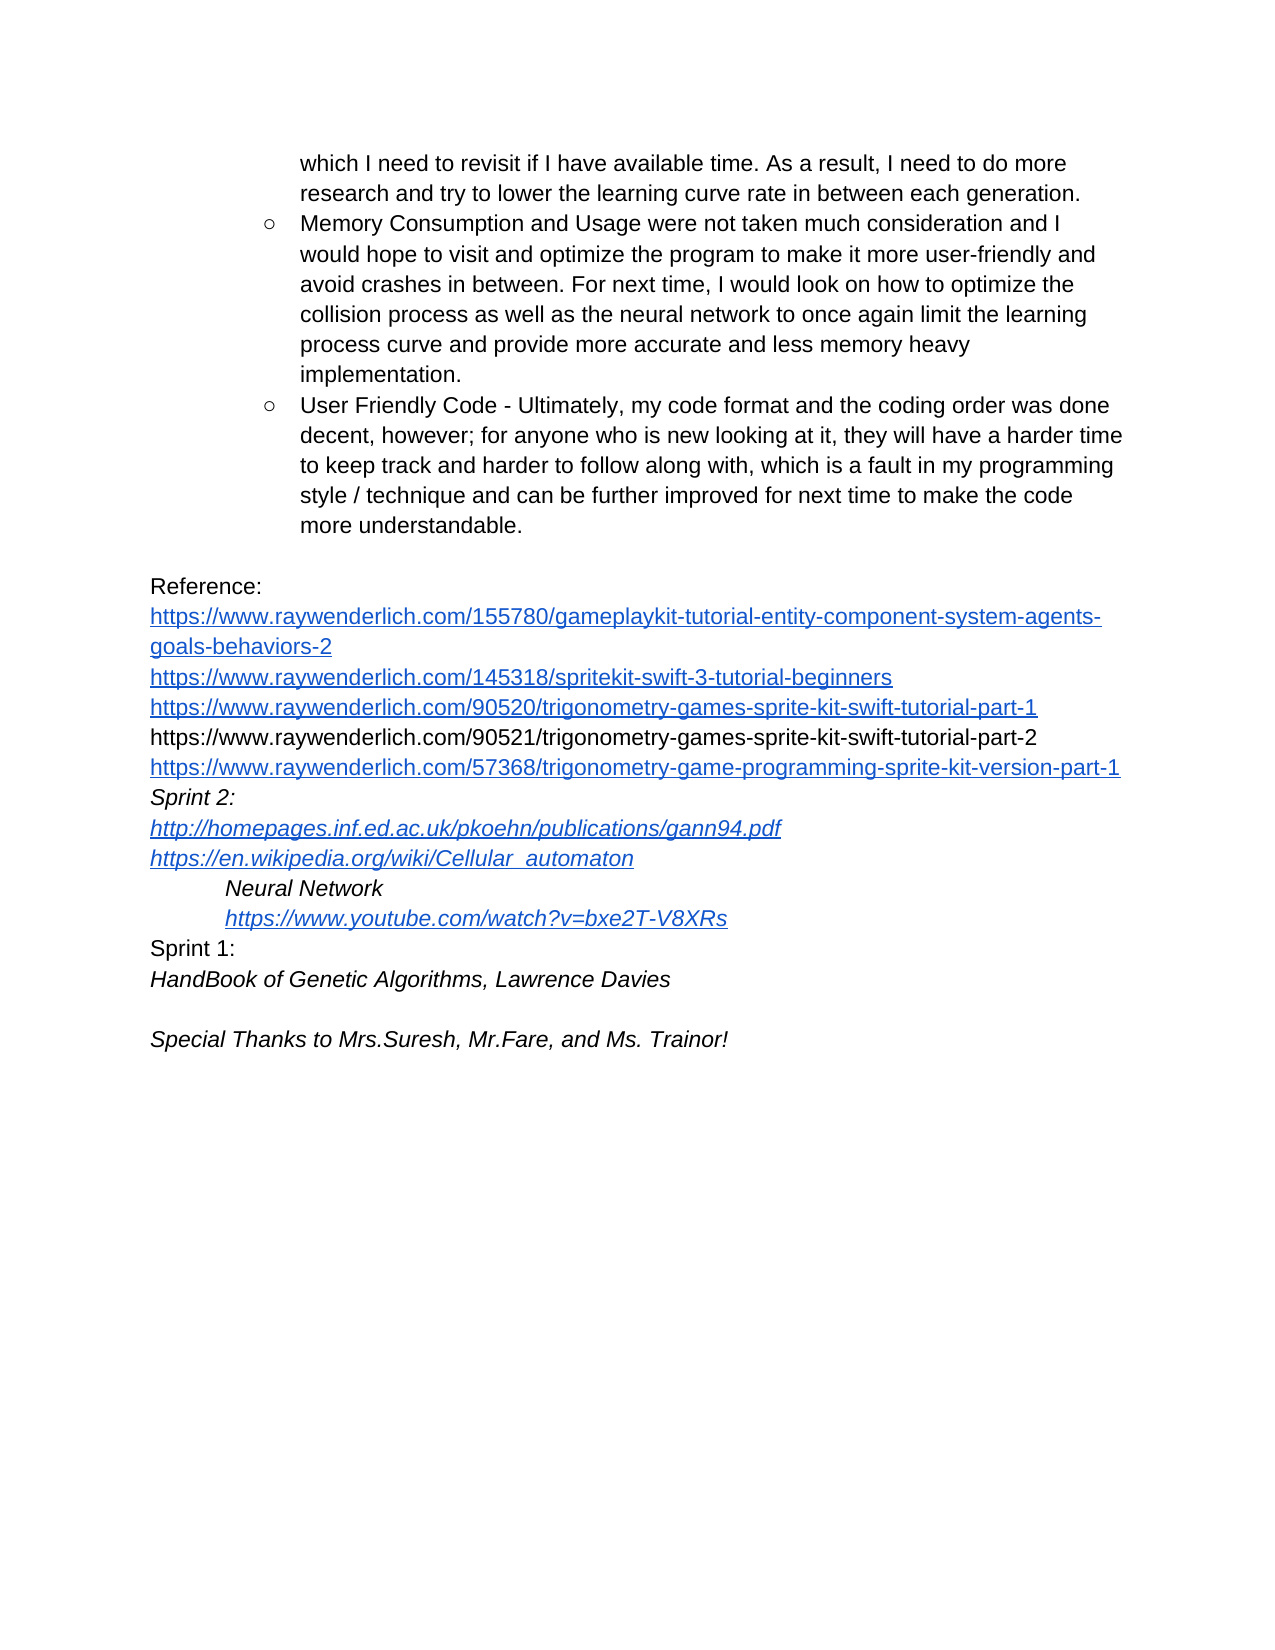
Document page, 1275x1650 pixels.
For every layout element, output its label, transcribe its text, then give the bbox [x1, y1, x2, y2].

text Neural Network [150, 875, 1125, 901]
text HandBook of Genetic Algorithms, Lawrence Davies [150, 966, 1125, 992]
text https://www.raywenderlich.com/90520/trigonometry-games-sprite-kit-swift-tutorial-part-1 [150, 694, 1125, 720]
text Reference: [150, 573, 1125, 599]
text Sprint 2: [150, 784, 1125, 811]
text https://en.wikipedia.org/wiki/Cellular_automaton [150, 845, 1125, 871]
text https://www.raywenderlich.com/57368/trigonometry-game-programming-sprite-kit-version-part-1 [150, 754, 1125, 781]
list Memory Consumption and Usage were not taken much consideration and I would hope to visit and optimize the program to make it more user-friendly and avoid crashes in between. For next time, I would look on how to optimize the collision process as well as the neural network to once again limit the learning process curve and provide more accurate and less memory heavy implementation. [262, 210, 1125, 388]
text Sprint 1: [150, 935, 1125, 962]
text https://www.youtube.com/watch?v=bxe2T-V8XRs [150, 905, 1125, 932]
text http://homepages.inf.ed.ac.uk/pkoehn/publications/gann94.pdf [150, 814, 1125, 841]
text Special Thanks to Mrs.Suresh, Mr.Fare, and Ms. Trainor! [150, 1026, 1125, 1052]
text https://www.raywenderlich.com/145318/spritekit-swift-3-tutorial-beginners [150, 663, 1125, 690]
list User Friendly Code - Ultimately, my code format and the coding order was done decent, however; for anyone who is new looking at it, they will have a harder time to keep track and harder to follow along with, which is a fault in my programming style / technique and can be further improved for next time to make the code more understandable. [262, 392, 1125, 539]
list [262, 150, 1125, 207]
text https://www.raywenderlich.com/155780/gameplaykit-tutorial-entity-component-system-agents-goals-behaviors-2 [150, 603, 1125, 660]
text https://www.raywenderlich.com/90521/trigonometry-games-sprite-kit-swift-tutorial-part-2 [150, 724, 1125, 750]
